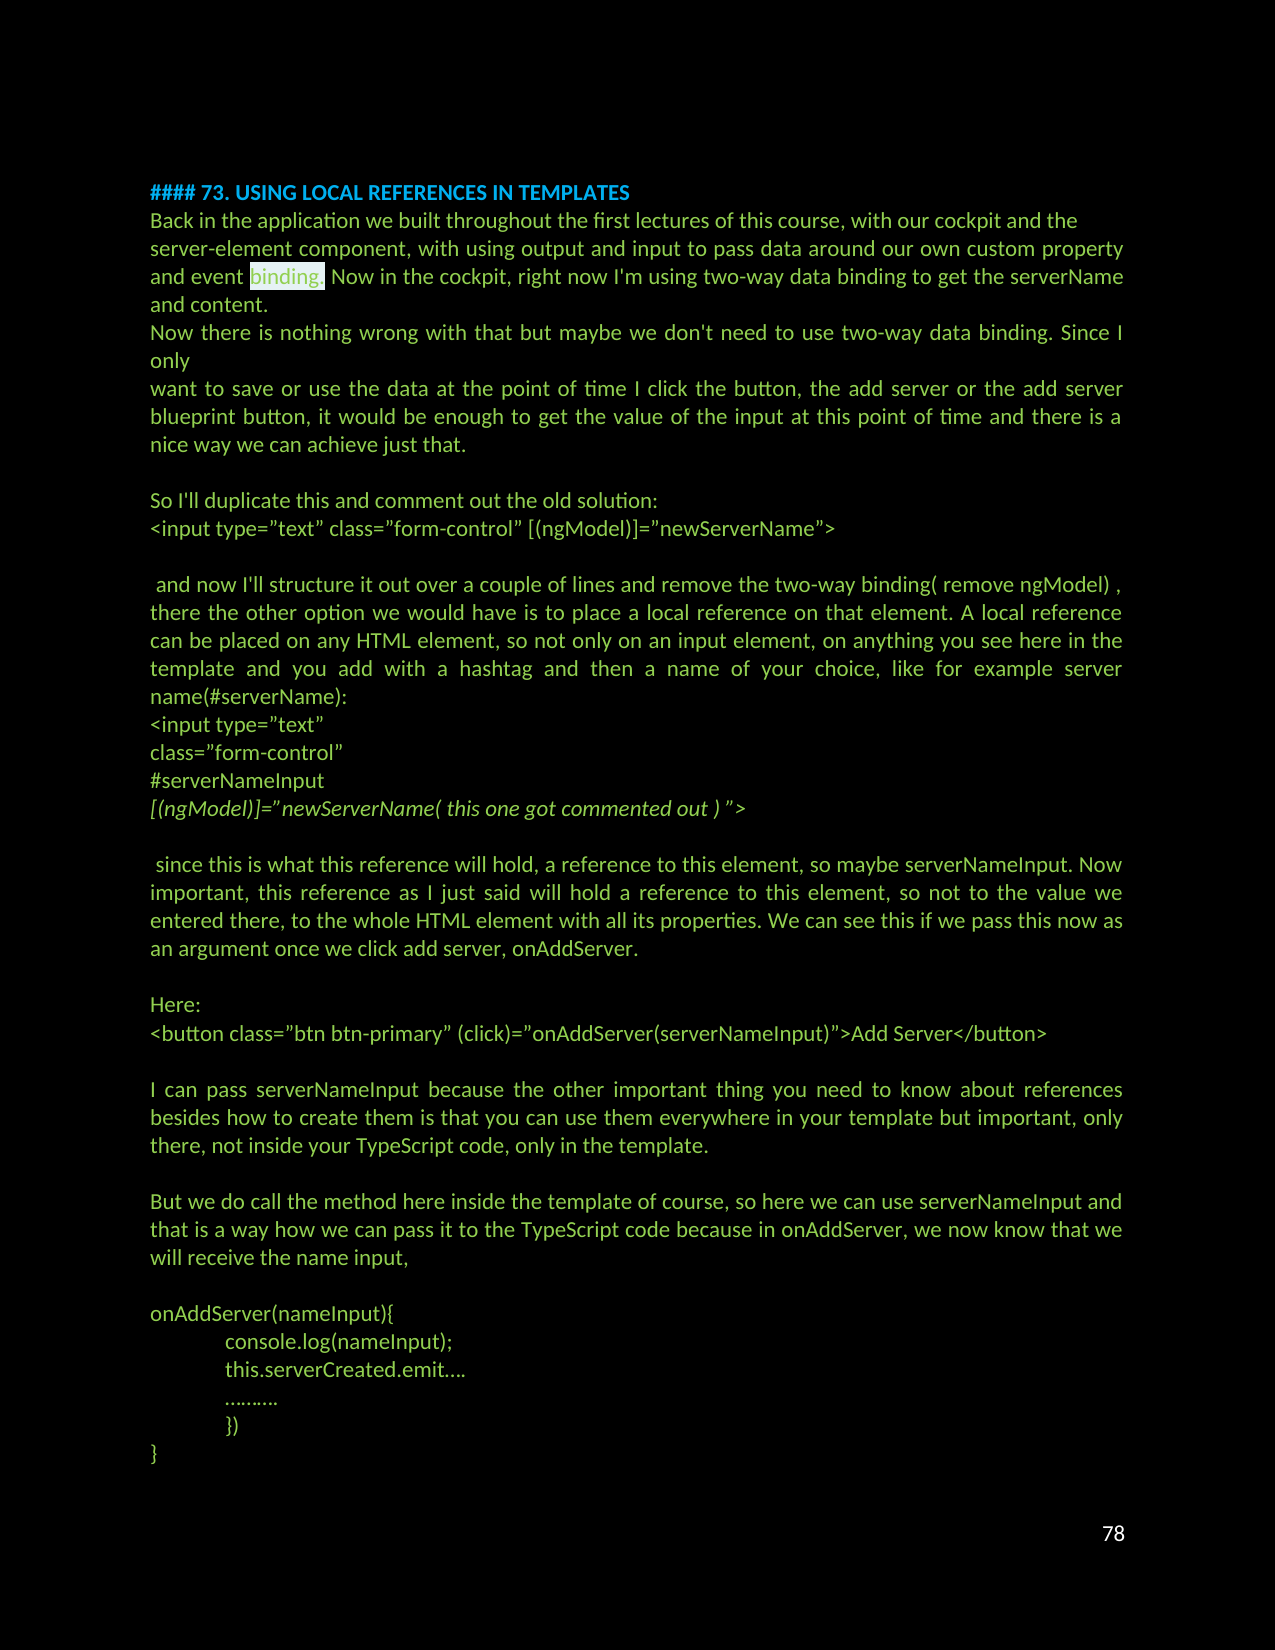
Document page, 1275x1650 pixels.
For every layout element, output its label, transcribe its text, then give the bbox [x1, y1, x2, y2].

text class=”form-control” [150, 738, 1125, 766]
text <button class=”btn btn-primary” (click)=”onAddServer(serverNameInput)”>Add Server</button> [150, 1019, 1125, 1047]
text <input type=”text” class=”form-control” [(ngModel)]=”newServerName”> [150, 514, 1125, 542]
text #### 73. USING LOCAL REFERENCES IN TEMPLATES [150, 178, 1125, 206]
text and now I'll structure it out over a couple of lines and remove the two-way binding( remove ngModel) , there the other option we would have is to place a local reference on that element. A local reference can be placed on any HTML element, so not only on an input element, on anything you see here in the template and you add with a hashtag and then a name of your choice, like for example server name(#serverName): [150, 570, 1125, 710]
text But we do call the method here inside the template of course, so here we can use serverNameInput and that is a way how we can pass it to the TypeScript code because in onAddServer, we now know that we will receive the name input, [150, 1187, 1125, 1271]
text Back in the application we built throughout the first lectures of this course, with our cockpit and the [150, 206, 1125, 234]
text I can pass serverNameInput because the other important thing you need to know about references besides how to create them is that you can use them everywhere in your template but important, only there, not inside your TypeScript code, only in the template. [150, 1075, 1125, 1159]
text So I'll duplicate this and comment out the old solution: [150, 486, 1125, 514]
text #serverNameInput [150, 766, 1125, 794]
text since this is what this reference will hold, a reference to this element, so maybe serverNameInput. Now important, this reference as I just said will hold a reference to this element, so not to the value we entered there, to the whole HTML element with all its properties. We can see this if we pass this now as an argument once we click add server, onAddServer. [150, 851, 1125, 963]
text server-element component, with using output and input to pass data around our own custom property and event binding. Now in the cockpit, right now I'm using two-way data binding to get the serverName and content. [150, 234, 1125, 318]
text ………. [150, 1383, 1125, 1411]
text }) [150, 1411, 1125, 1439]
text Here: [150, 991, 1125, 1019]
text console.log(nameInput); [150, 1327, 1125, 1355]
text want to save or use the data at the point of time I click the button, the add server or the add server blueprint button, it would be enough to get the value of the input at this point of time and there is a nice way we can achieve just that. [150, 374, 1125, 458]
text } [150, 1439, 1125, 1467]
text this.serverCreated.emit…. [150, 1355, 1125, 1383]
text Now there is nothing wrong with that but maybe we don't need to use two-way data binding. Since I only [150, 318, 1125, 374]
text [(ngModel)]=”newServerName( this one got commented out ) ”> [150, 794, 1125, 822]
text <input type=”text” [150, 710, 1125, 738]
text onAddServer(nameInput){ [150, 1299, 1125, 1327]
